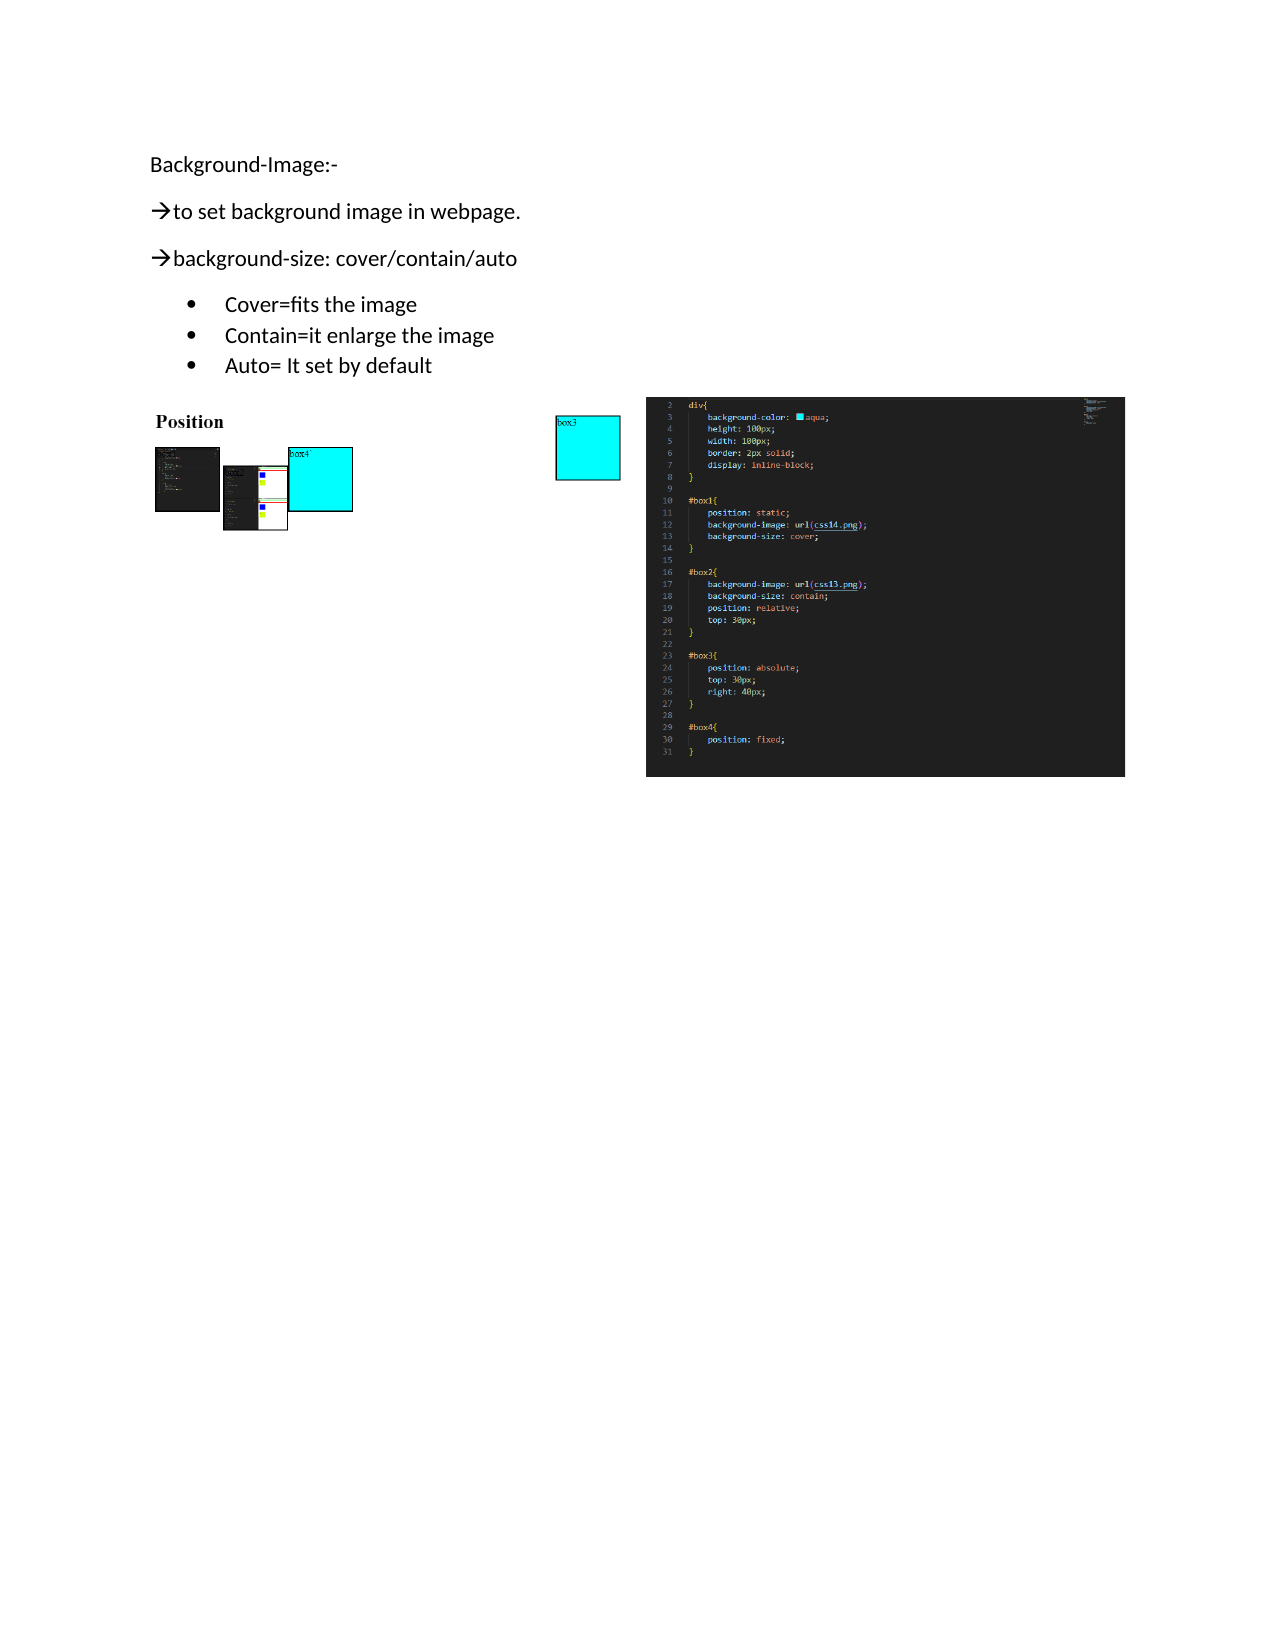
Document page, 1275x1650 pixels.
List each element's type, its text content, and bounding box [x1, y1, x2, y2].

list Auto= It set by default [187, 351, 1125, 379]
list Cover=fits the image [187, 291, 1125, 319]
text Background-Image:- [150, 150, 1125, 178]
text background-size: cover/contain/auto [150, 244, 1125, 272]
picture [150, 397, 1125, 777]
list Contain=it enlarge the image [187, 321, 1125, 349]
text to set background image in webpage. [150, 197, 1125, 225]
